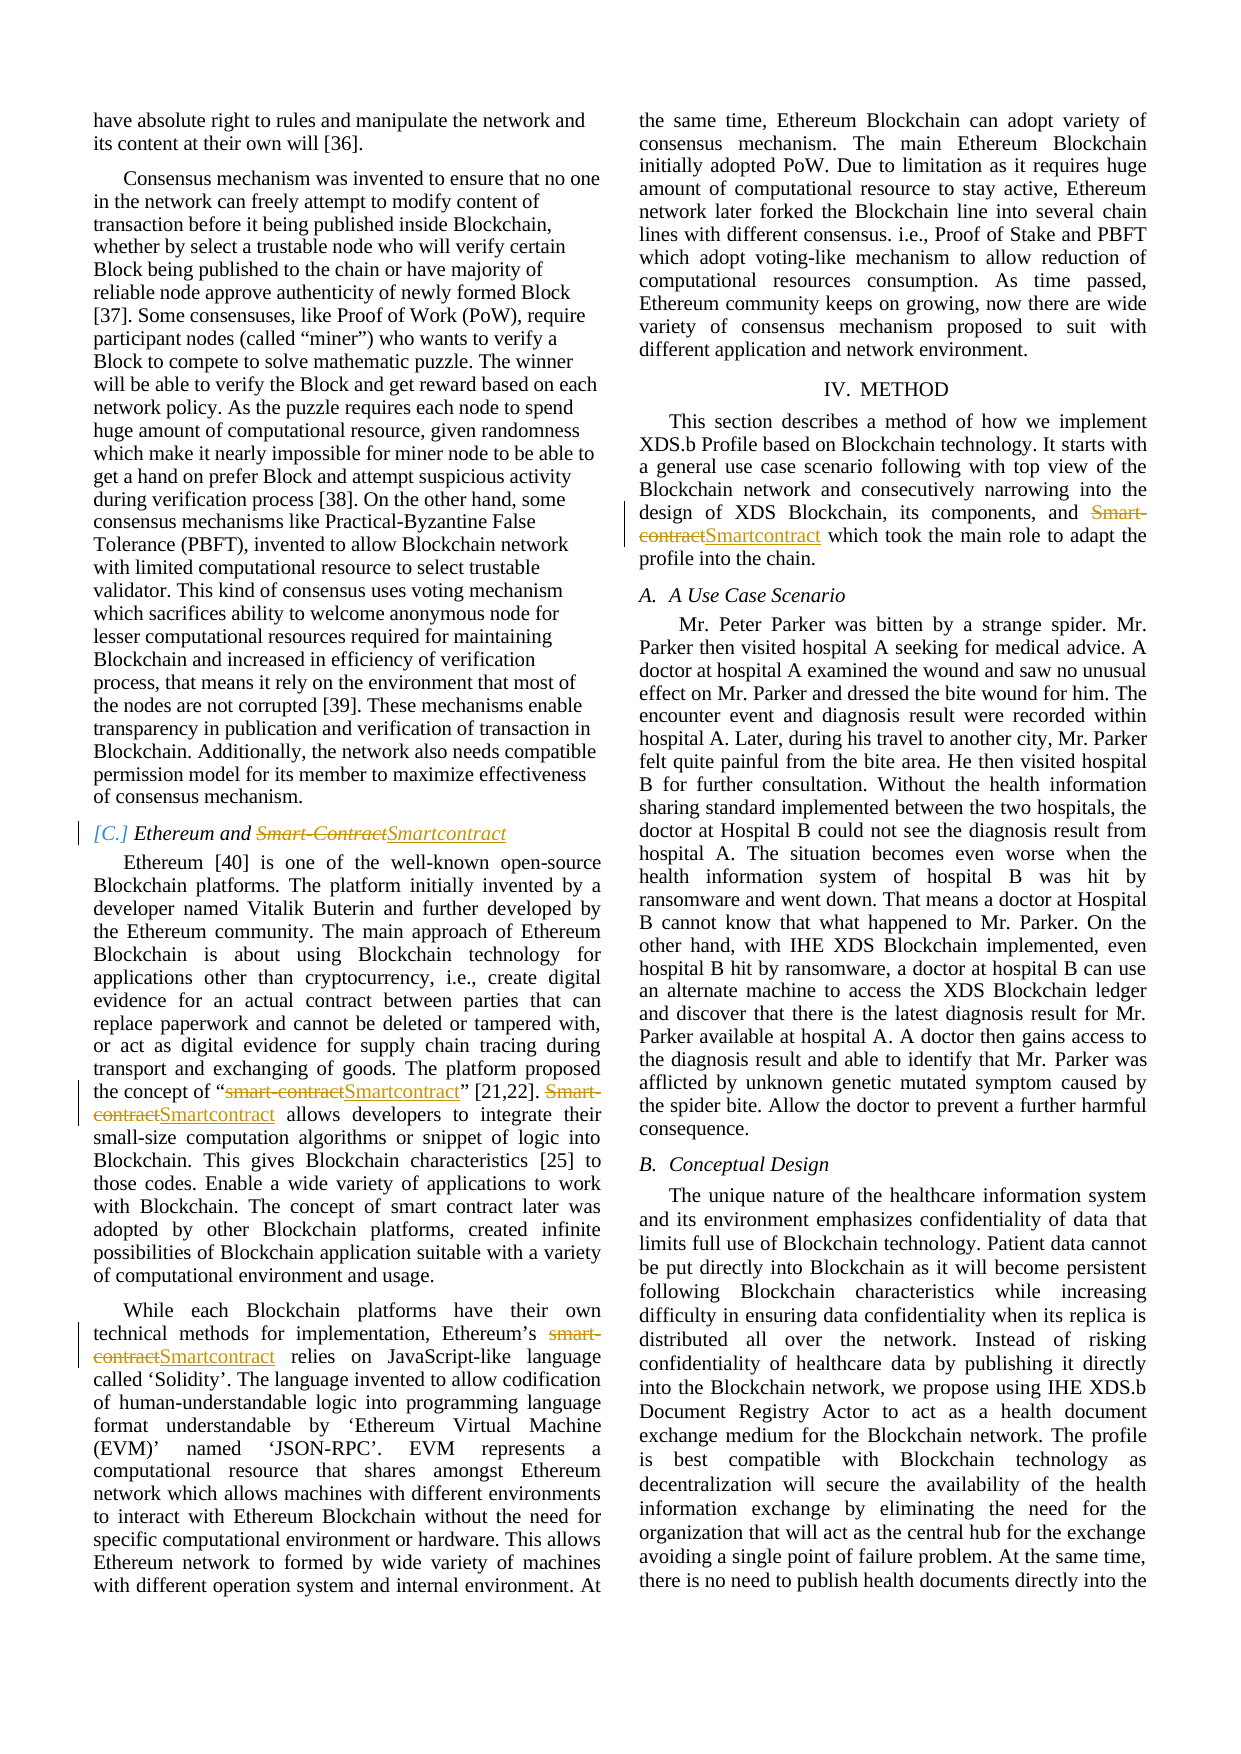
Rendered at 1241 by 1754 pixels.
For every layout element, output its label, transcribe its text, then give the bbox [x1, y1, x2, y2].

subtitle Conceptual Design [639, 1152, 1147, 1176]
text While each Blockchain platforms have their own technical methods for implementation, Ethereum’s relies on JavaScript-like language called ‘Solidity’. The language invented to allow codification of human-understandable logic into programming language format understandable by ‘Ethereum Virtual Machine (EVM)’ named ‘JSON-RPC’. EVM represents a computational resource that shares amongst Ethereum network which allows machines with different environments to interact with Ethereum Blockchain without the need for specific computational environment or hardware. This allows Ethereum network to formed by wide variety of machines with different operation system and internal environment. At the same time, Ethereum Blockchain can adopt variety of consensus mechanism. The main Ethereum Blockchain initially adopted PoW. Due to limitation as it requires huge amount of computational resource to stay active, Ethereum network later forked the Blockchain line into several chain lines with different consensus. i.e., Proof of Stake and PBFT which adopt voting-like mechanism to allow reduction of computational resources consumption. As time passed, Ethereum community keeps on growing, now there are wide variety of consensus mechanism proposed to suit with different application and network environment. [93, 1299, 601, 1597]
text Consensus mechanism was invented to ensure that no one in the network can freely attempt to modify content of transaction before it being published inside Blockchain, whether by select a trustable node who will verify certain Block being published to the chain or have majority of reliable node approve authenticity of newly formed Block [37]. Some consensuses, like Proof of Work (PoW), require participant nodes (called “miner”) who wants to verify a Block to compete to solve mathematic puzzle. The winner will be able to verify the Block and get reward based on each network policy. As the puzzle requires each node to spend huge amount of computational resource, given randomness which make it nearly impossible for miner node to be able to get a hand on prefer Block and attempt suspicious activity during verification process [38]. On the other hand, some consensus mechanisms like Practical-Byzantine False Tolerance (PBFT), invented to allow Blockchain network with limited computational resource to select trustable validator. This kind of consensus uses voting mechanism which sacrifices ability to welcome anonymous node for lesser computational resources required for maintaining Blockchain and increased in efficiency of verification process, that means it rely on the environment that most of the nodes are not corrupted [39]. These mechanisms enable transparency in publication and verification of transaction in Blockchain. Additionally, the network also needs compatible permission model for its member to maximize effectiveness of consensus mechanism. [93, 167, 601, 808]
text While each Blockchain platforms have their own technical methods for implementation, Ethereum’s relies on JavaScript-like language called ‘Solidity’. The language invented to allow codification of human-understandable logic into programming language format understandable by ‘Ethereum Virtual Machine (EVM)’ named ‘JSON-RPC’. EVM represents a computational resource that shares amongst Ethereum network which allows machines with different environments to interact with Ethereum Blockchain without the need for specific computational environment or hardware. This allows Ethereum network to formed by wide variety of machines with different operation system and internal environment. At the same time, Ethereum Blockchain can adopt variety of consensus mechanism. The main Ethereum Blockchain initially adopted PoW. Due to limitation as it requires huge amount of computational resource to stay active, Ethereum network later forked the Blockchain line into several chain lines with different consensus. i.e., Proof of Stake and PBFT which adopt voting-like mechanism to allow reduction of computational resources consumption. As time passed, Ethereum community keeps on growing, now there are wide variety of consensus mechanism proposed to suit with different application and network environment. [639, 109, 1147, 361]
text Ethereum [40] is one of the well-known open-source Blockchain platforms. The platform initially invented by a developer named Vitalik Buterin and further developed by the Ethereum community. The main approach of Ethereum Blockchain is about using Blockchain technology for applications other than cryptocurrency, i.e., create digital evidence for an actual contract between parties that can replace paperwork and cannot be deleted or tampered with, or act as digital evidence for supply chain tracing during transport and exchanging of goods. The platform proposed the concept of “” [21,22]. allows developers to integrate their small-size computation algorithms or snippet of logic into Blockchain. This gives Blockchain characteristics [25] to those codes. Enable a wide variety of applications to work with Blockchain. The concept of smart contract later was adopted by other Blockchain platforms, created infinite possibilities of Blockchain application suitable with a variety of computational environment and usage. [93, 851, 601, 1287]
subtitle METHOD [639, 377, 1147, 401]
subtitle A Use Case Scenario [639, 583, 1147, 607]
subtitle Ethereum and [93, 821, 601, 845]
text Mr. Peter Parker was bitten by a strange spider. Mr. Parker then visited hospital A seeking for medical advice. A doctor at hospital A examined the wound and saw no unusual effect on Mr. Parker and dressed the bite wound for him. The encounter event and diagnosis result were recorded within hospital A. Later, during his travel to another city, Mr. Parker felt quite painful from the bite area. He then visited hospital B for further consultation. Without the health information sharing standard implemented between the two hospitals, the doctor at Hospital B could not see the diagnosis result from hospital A. The situation becomes even worse when the health information system of hospital B was hit by ransomware and went down. That means a doctor at Hospital B cannot know that what happened to Mr. Parker. On the other hand, with IHE XDS Blockchain implemented, even hospital B hit by ransomware, a doctor at hospital B can use an alternate machine to access the XDS Blockchain ledger and discover that there is the latest diagnosis result for Mr. Parker available at hospital A. A doctor then gains access to the diagnosis result and able to identify that Mr. Parker was afflicted by unknown genetic mutated symptom caused by the spider bite. Allow the doctor to prevent a further harmful consequence. [639, 613, 1147, 1140]
text This section describes a method of how we implement XDS.b Profile based on Blockchain technology. It starts with a general use case scenario following with top view of the Blockchain network and consecutively narrowing into the design of XDS Blockchain, its components, and which took the main role to adapt the profile into the chain. [639, 410, 1147, 570]
